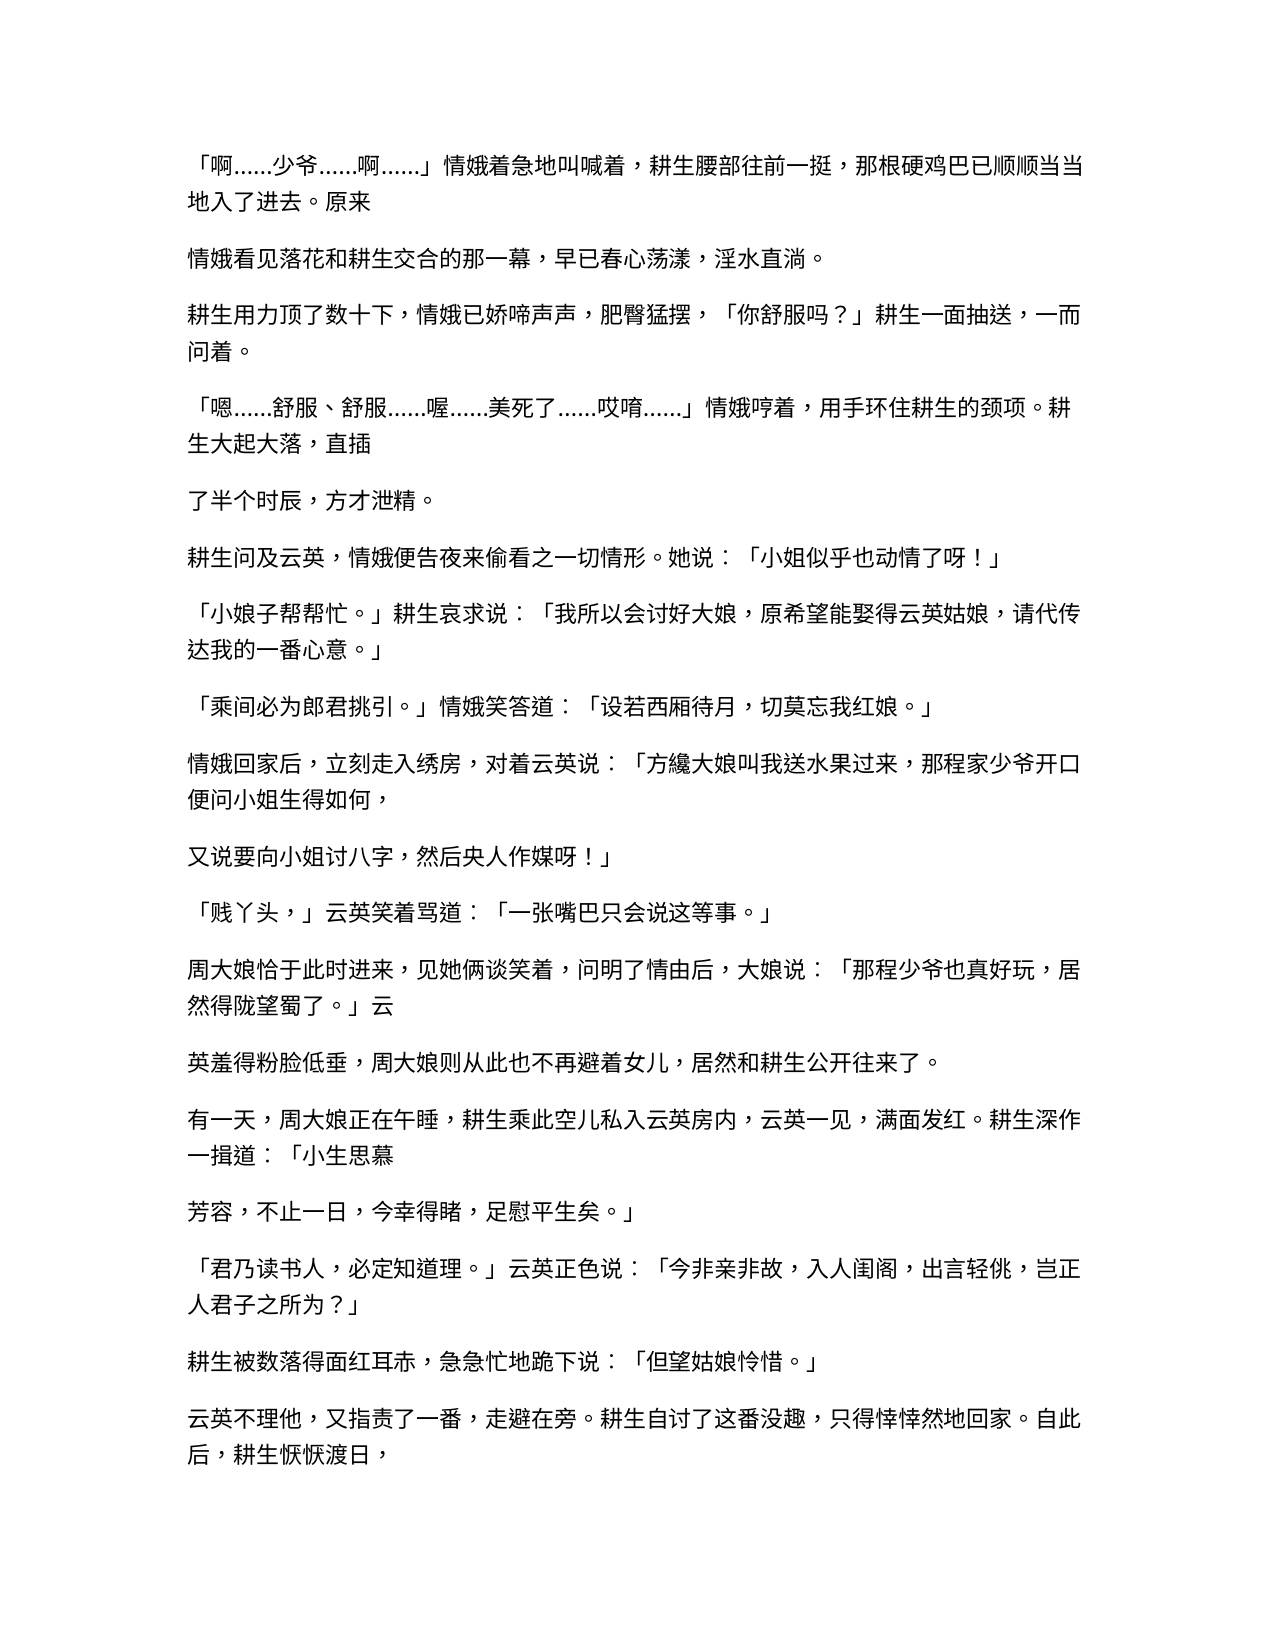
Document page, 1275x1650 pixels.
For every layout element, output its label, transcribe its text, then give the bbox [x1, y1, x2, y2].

text 又说要向小姐讨八字，然后央人作媒呀！」 [187, 841, 1087, 872]
text 了半个时辰，方才泄精。 [187, 485, 1087, 516]
text 芳容，不止一日，今幸得睹，足慰平生矣。」 [187, 1196, 1087, 1228]
text 情娥看见落花和耕生交合的那一幕，早已春心荡漾，淫水直淌。 [187, 243, 1087, 274]
text 「贱丫头，」云英笑着骂道︰「一张嘴巴只会说这等事。」 [187, 897, 1087, 929]
text 有一天，周大娘正在午睡，耕生乘此空儿私入云英房内，云英一见，满面发红。耕生深作一揖道︰「小生思慕 [187, 1104, 1087, 1171]
text 耕生用力顶了数十下，情娥已娇啼声声，肥臀猛摆，「你舒服吗？」耕生一面抽送，一而问着。 [187, 299, 1087, 367]
text 英羞得粉脸低垂，周大娘则从此也不再避着女儿，居然和耕生公开往来了。 [187, 1047, 1087, 1078]
text 「乘间必为郎君挑引。」情娥笑答道︰「设若西厢待月，切莫忘我红娘。」 [187, 691, 1087, 722]
text 「君乃读书人，必定知道理。」云英正色说︰「今非亲非故，入人闺阁，出言轻佻，岂正人君子之所为？」 [187, 1253, 1087, 1320]
text 耕生被数落得面红耳赤，急急忙地跪下说︰「但望姑娘怜惜。」 [187, 1346, 1087, 1377]
text 情娥回家后，立刻走入绣房，对着云英说︰「方纔大娘叫我送水果过来，那程家少爷开口便问小姐生得如何， [187, 748, 1087, 815]
text 云英不理他，又指责了一番，走避在旁。耕生自讨了这番没趣，只得悻悻然地回家。自此后，耕生恹恹渡日， [187, 1403, 1087, 1470]
text 耕生问及云英，情娥便告夜来偷看之一切情形。她说︰「小姐似乎也动情了呀！」 [187, 542, 1087, 573]
text 「小娘子帮帮忙。」耕生哀求说︰「我所以会讨好大娘，原希望能娶得云英姑娘，请代传达我的一番心意。」 [187, 598, 1087, 666]
text 周大娘恰于此时进来，见她俩谈笑着，问明了情由后，大娘说︰「那程少爷也真好玩，居然得陇望蜀了。」云 [187, 954, 1087, 1021]
text 「嗯……舒服、舒服……喔……美死了……哎唷……」情娥哼着，用手环住耕生的颈项。耕生大起大落，直插 [187, 392, 1087, 459]
text 「啊……少爷……啊……」情娥着急地叫喊着，耕生腰部往前一挺，那根硬鸡巴已顺顺当当地入了进去。原来 [187, 150, 1087, 217]
